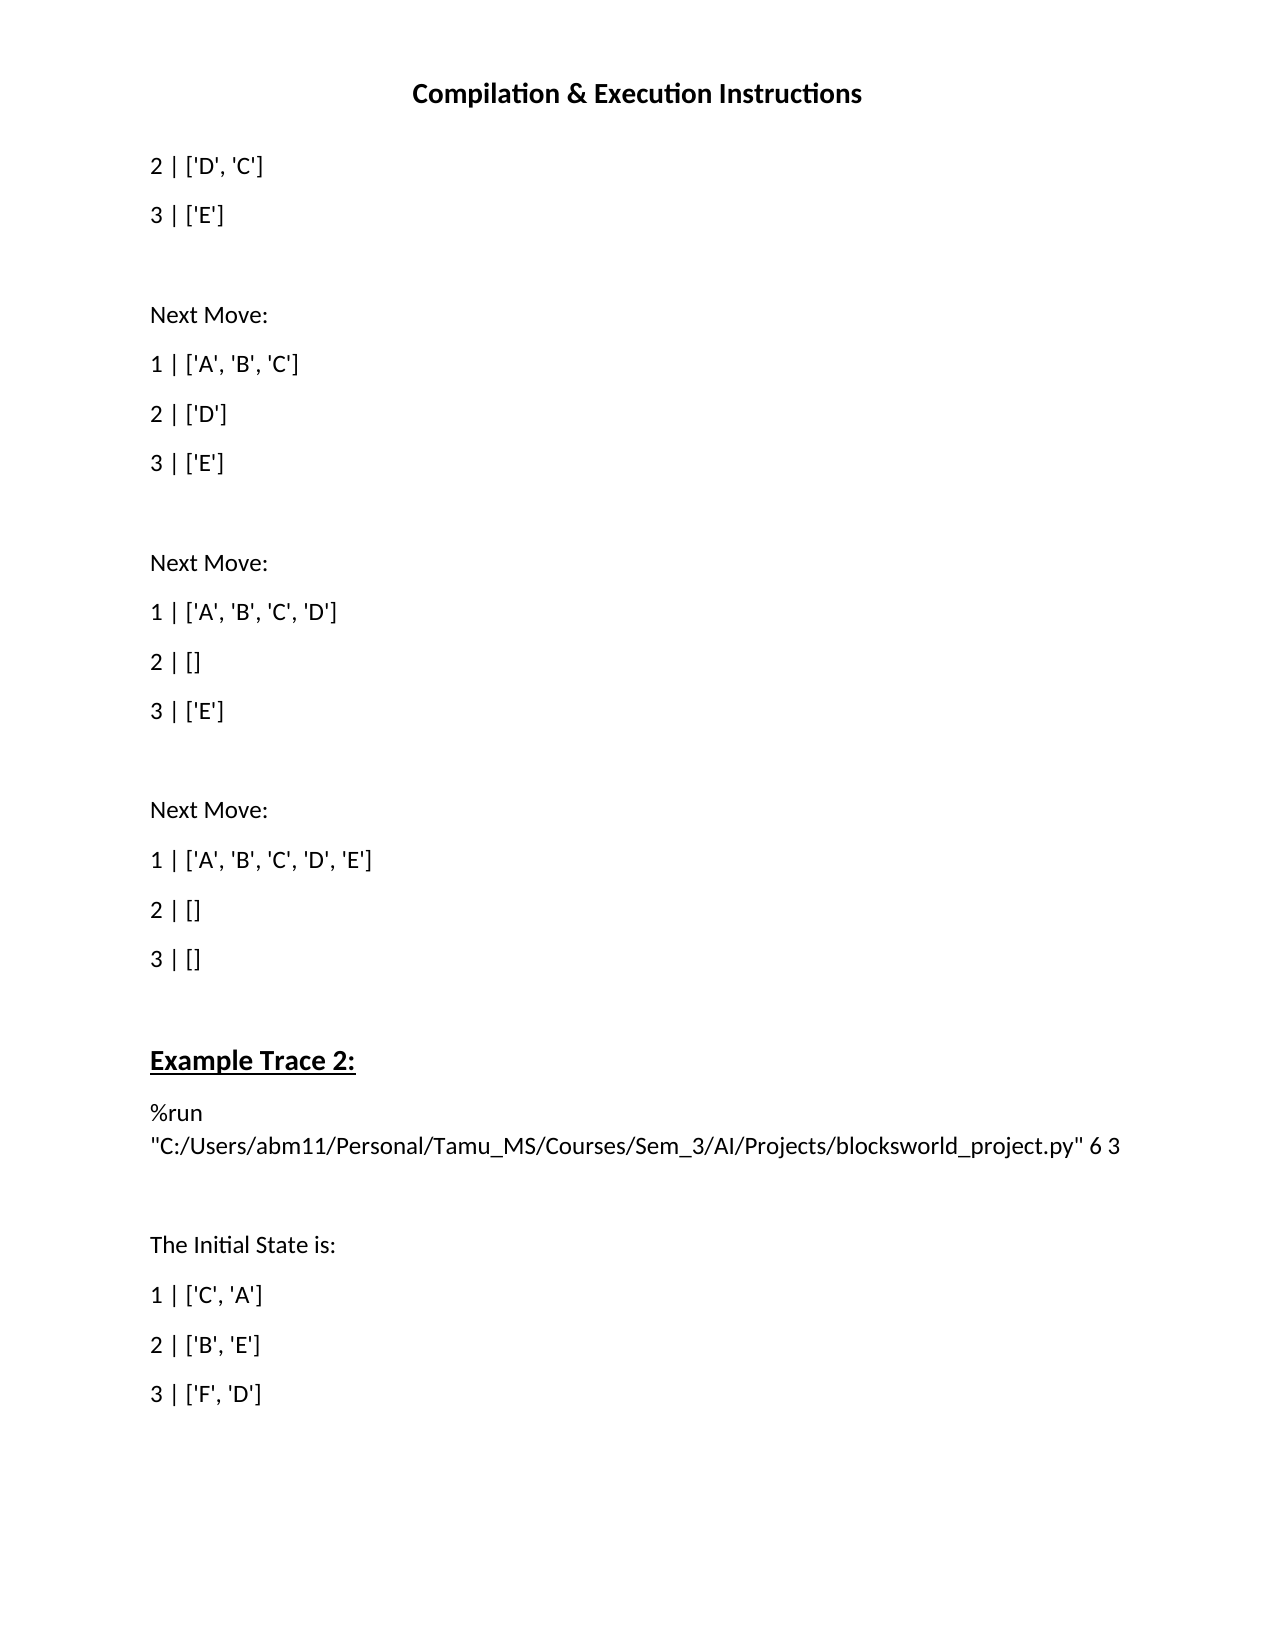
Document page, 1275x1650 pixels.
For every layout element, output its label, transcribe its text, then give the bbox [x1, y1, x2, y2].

text Next Move: [150, 547, 1125, 577]
text 2 | [] [150, 894, 1125, 924]
text 3 | [] [150, 943, 1125, 974]
text 3 | ['E'] [150, 447, 1125, 478]
text 2 | ['B', 'E'] [150, 1329, 1125, 1359]
text Next Move: [150, 794, 1125, 825]
text Next Move: [150, 299, 1125, 329]
text 2 | [] [150, 646, 1125, 676]
text 1 | ['A', 'B', 'C'] [150, 348, 1125, 379]
text 2 | ['D'] [150, 398, 1125, 428]
text Example Trace 2: [150, 1042, 1125, 1078]
text 2 | ['D', 'C'] [150, 150, 1125, 181]
text 3 | ['F', 'D'] [150, 1378, 1125, 1409]
text 3 | ['E'] [150, 199, 1125, 230]
text 1 | ['A', 'B', 'C', 'D'] [150, 596, 1125, 627]
text 3 | ['E'] [150, 695, 1125, 726]
text 1 | ['C', 'A'] [150, 1279, 1125, 1310]
text %run "C:/Users/abm11/Personal/Tamu_MS/Courses/Sem_3/AI/Projects/blocksworld_project.py" 6 3 [150, 1098, 1125, 1161]
text 1 | ['A', 'B', 'C', 'D', 'E'] [150, 844, 1125, 875]
text The Initial State is: [150, 1230, 1125, 1260]
